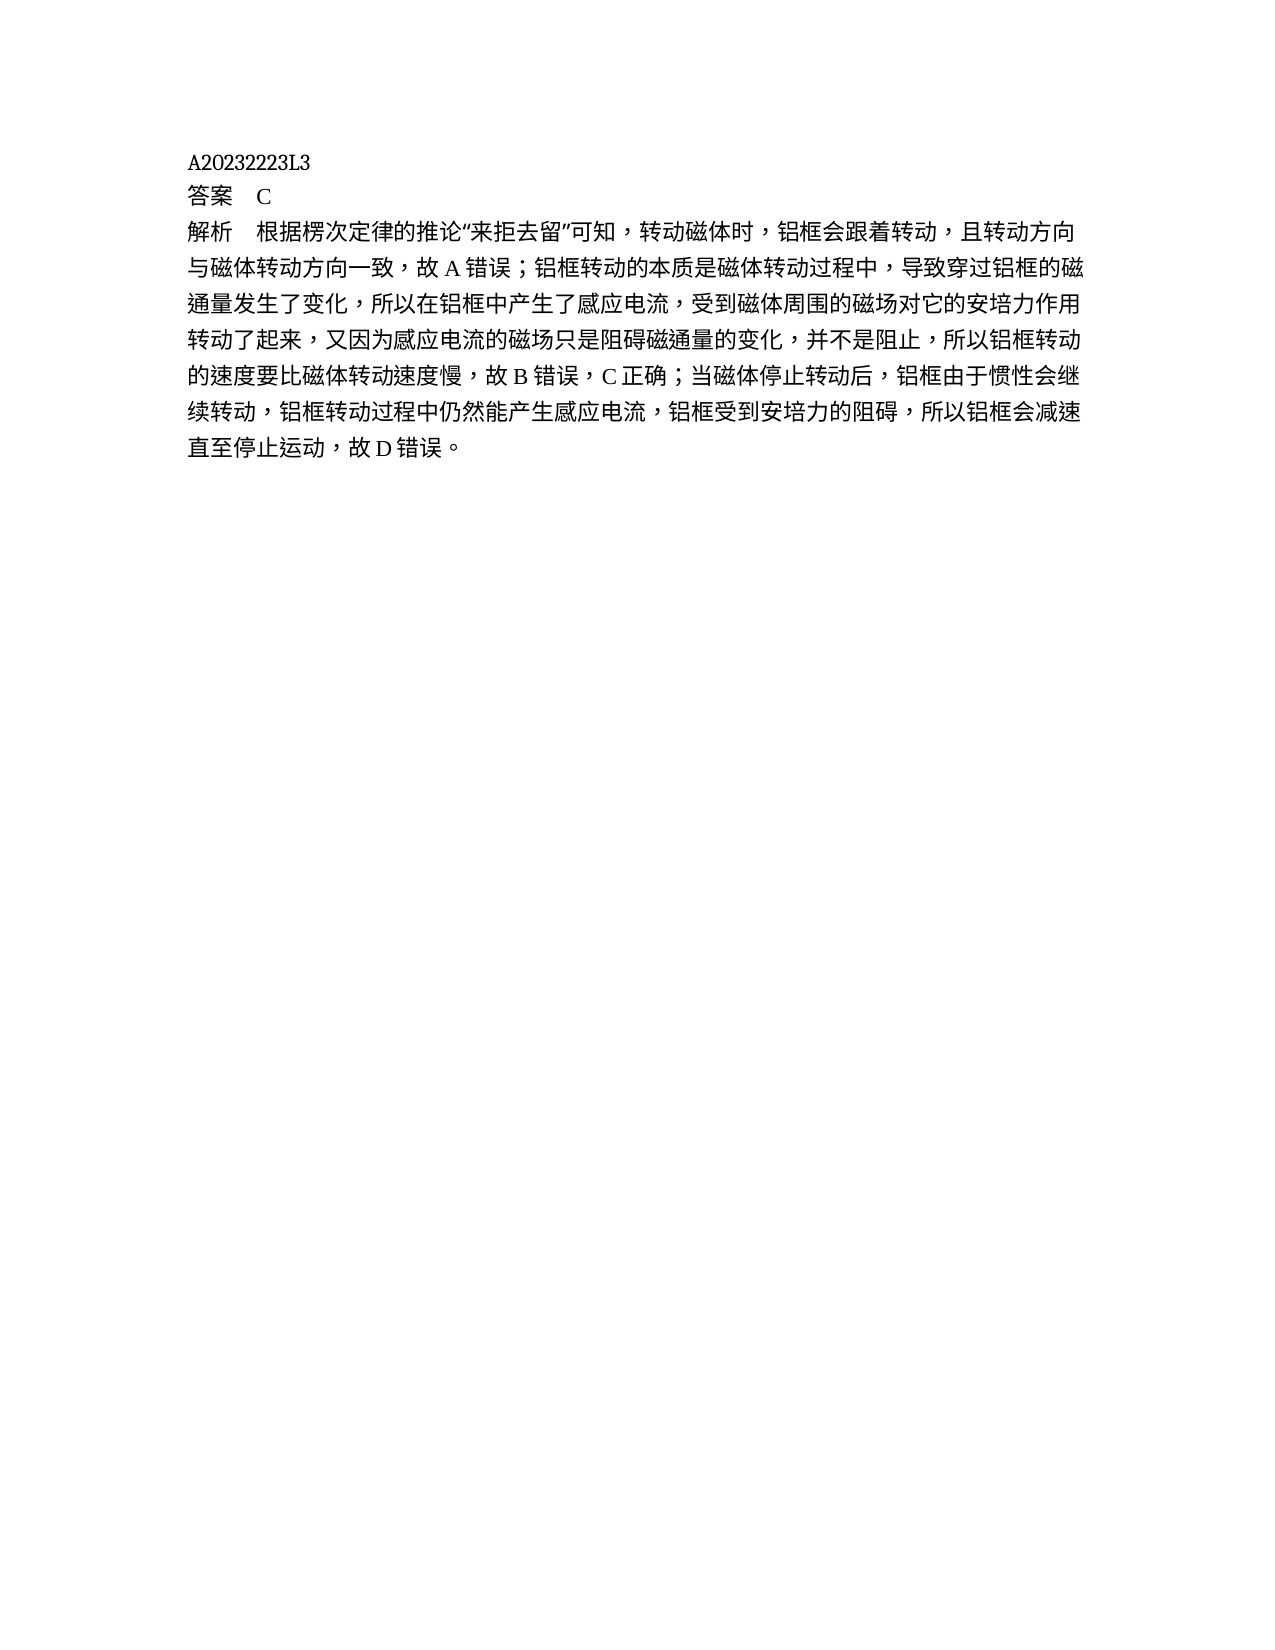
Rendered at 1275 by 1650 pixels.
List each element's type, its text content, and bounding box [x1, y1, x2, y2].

text 解析 根据楞次定律的推论“来拒去留”可知，转动磁体时，铝框会跟着转动，且转动方向与磁体转动方向一致，故A错误；铝框转动的本质是磁体转动过程中，导致穿过铝框的磁通量发生了变化，所以在铝框中产生了感应电流，受到磁体周围的磁场对它的安培力作用转动了起来，又因为感应电流的磁场只是阻碍磁通量的变化，并不是阻止，所以铝框转动的速度要比磁体转动速度慢，故B错误，C正确；当磁体停止转动后，铝框由于惯性会继续转动，铝框转动过程中仍然能产生感应电流，铝框受到安培力的阻碍，所以铝框会减速直至停止运动，故D错误。 [187, 216, 1087, 463]
text A20232223L3 [187, 150, 1087, 176]
text 答案 C [187, 180, 1087, 211]
